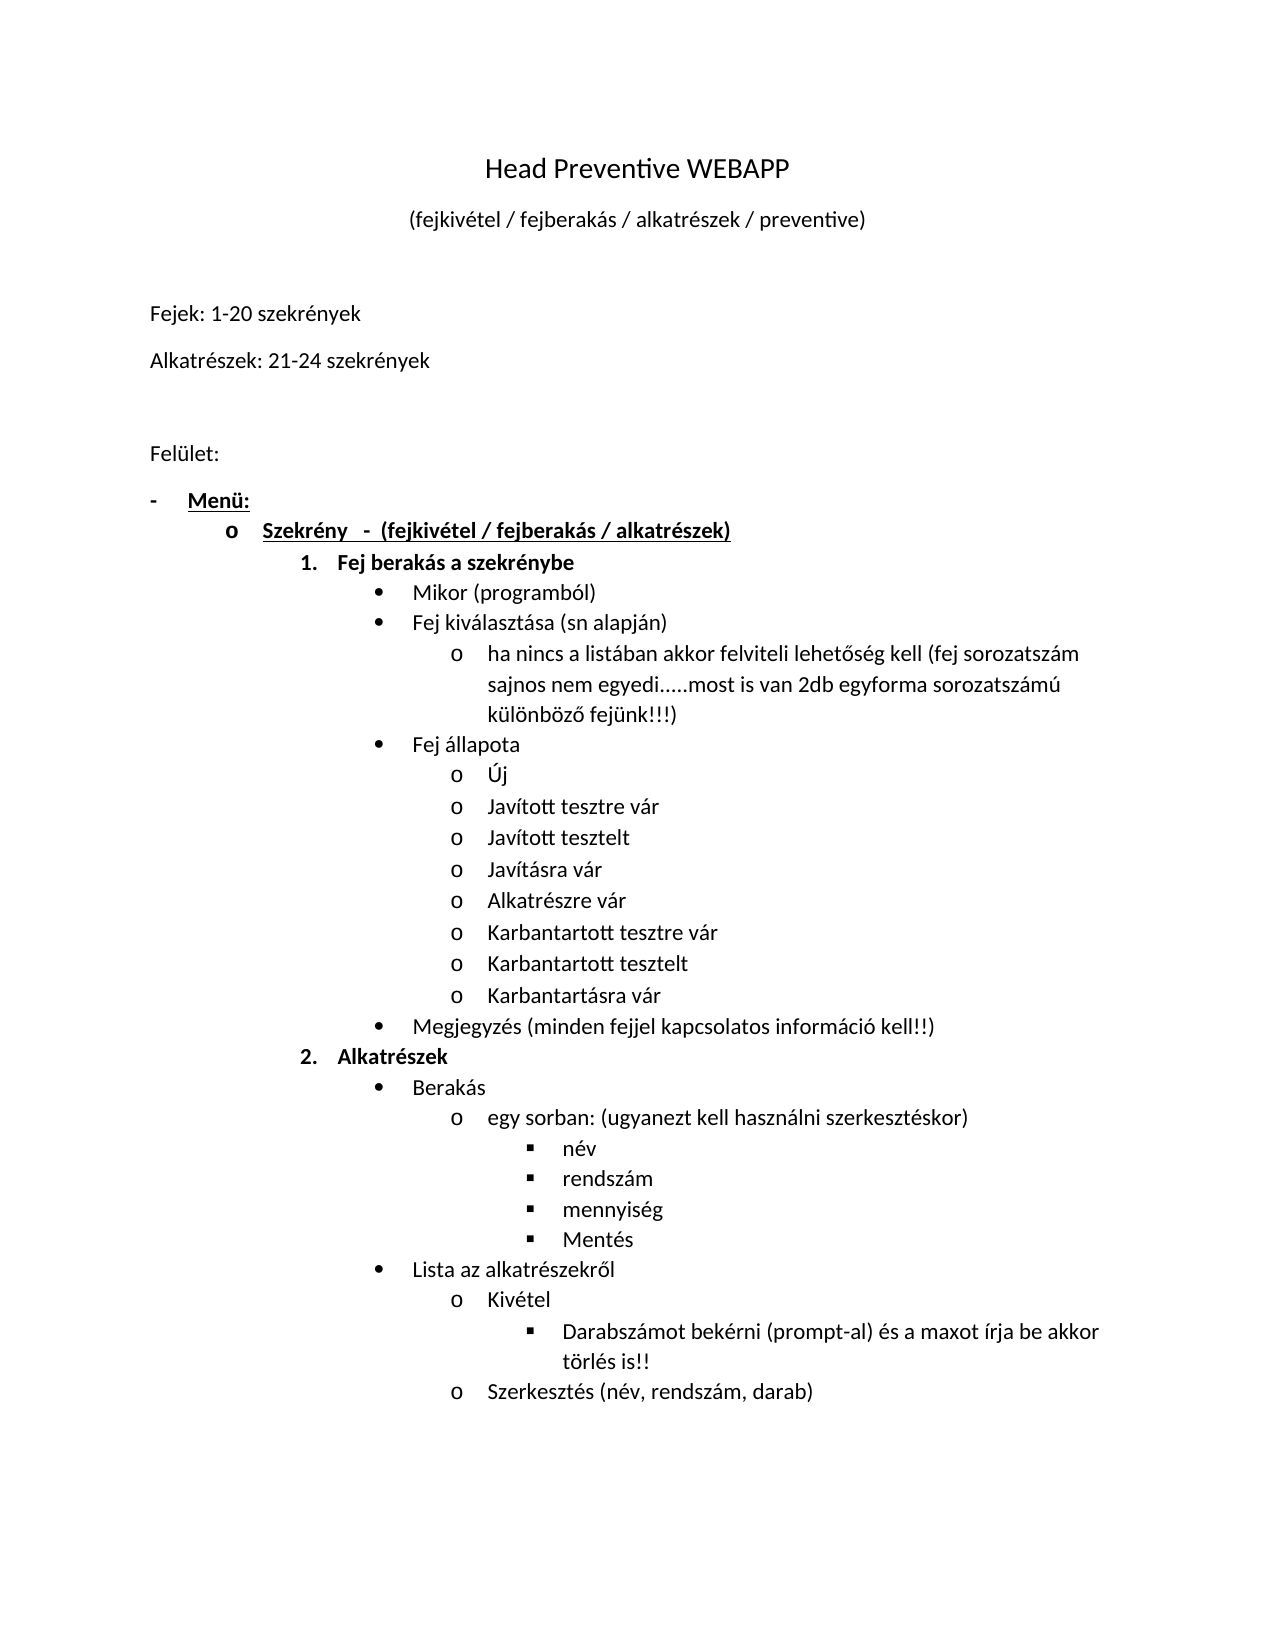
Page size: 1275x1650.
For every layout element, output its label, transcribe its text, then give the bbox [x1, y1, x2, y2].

text Felület: [150, 439, 1125, 467]
list Lista az alkatrészekről [375, 1255, 1125, 1283]
list Mentés [525, 1225, 1125, 1253]
text (fejkivétel / fejberakás / alkatrészek / preventive) [150, 205, 1125, 233]
title Head Preventive WEBAPP [150, 150, 1125, 186]
list Kivétel [450, 1285, 1125, 1314]
list Mikor (programból) [375, 578, 1125, 606]
list Fej állapota [375, 730, 1125, 758]
list ha nincs a listában akkor felviteli lehetőség kell (fej sorozatszám sajnos nem egyedi.....most is van 2db egyforma sorozatszámú különböző fejünk!!!) [450, 639, 1125, 728]
list Fej kiválasztása (sn alapján) [375, 608, 1125, 636]
list Megjegyzés (minden fejjel kapcsolatos információ kell!!) [375, 1012, 1125, 1040]
list Karbantartott tesztre vár [450, 918, 1125, 947]
list mennyiség [525, 1195, 1125, 1223]
list Új [450, 761, 1125, 790]
text Alkatrészek: 21-24 szekrények [150, 346, 1125, 374]
list egy sorban: (ugyanezt kell használni szerkesztéskor) [450, 1103, 1125, 1132]
list Fej berakás a szekrénybe [300, 548, 1125, 576]
list rendszám [525, 1164, 1125, 1193]
list Alkatrészek [300, 1042, 1125, 1071]
list Karbantartott tesztelt [450, 949, 1125, 978]
list Berakás [375, 1073, 1125, 1101]
list Menü: [150, 486, 1125, 514]
list Javított tesztre vár [450, 792, 1125, 821]
list név [525, 1134, 1125, 1162]
list Javított tesztelt [450, 823, 1125, 853]
list Alkatrészre vár [450, 886, 1125, 916]
list Szerkesztés (név, rendszám, darab) [450, 1377, 1125, 1406]
list Javításra vár [450, 855, 1125, 884]
text Fejek: 1-20 szekrények [150, 299, 1125, 327]
list Szekrény - (fejkivétel / fejberakás / alkatrészek) [225, 517, 1125, 546]
list Darabszámot bekérni (prompt-al) és a maxot írja be akkor törlés is!! [525, 1317, 1125, 1375]
list Karbantartásra vár [450, 981, 1125, 1010]
